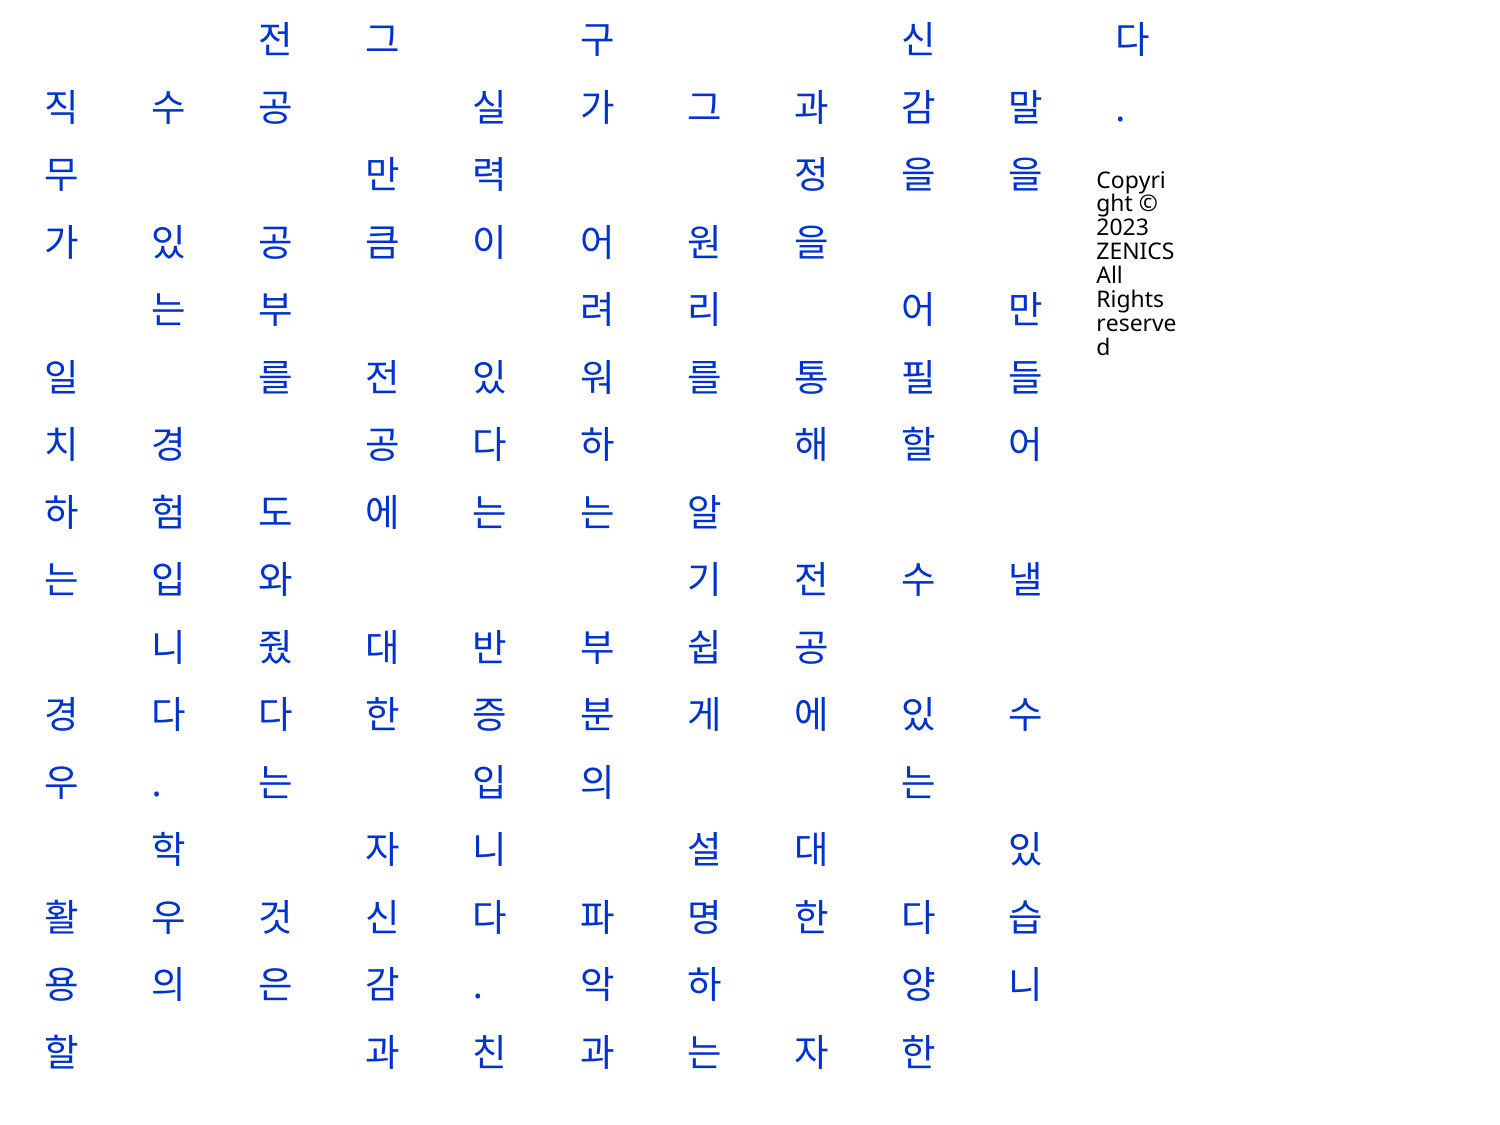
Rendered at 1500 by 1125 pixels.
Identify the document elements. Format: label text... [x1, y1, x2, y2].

text Copyright © 2023 ZENICS All Rights reserved [1096, 170, 1178, 362]
